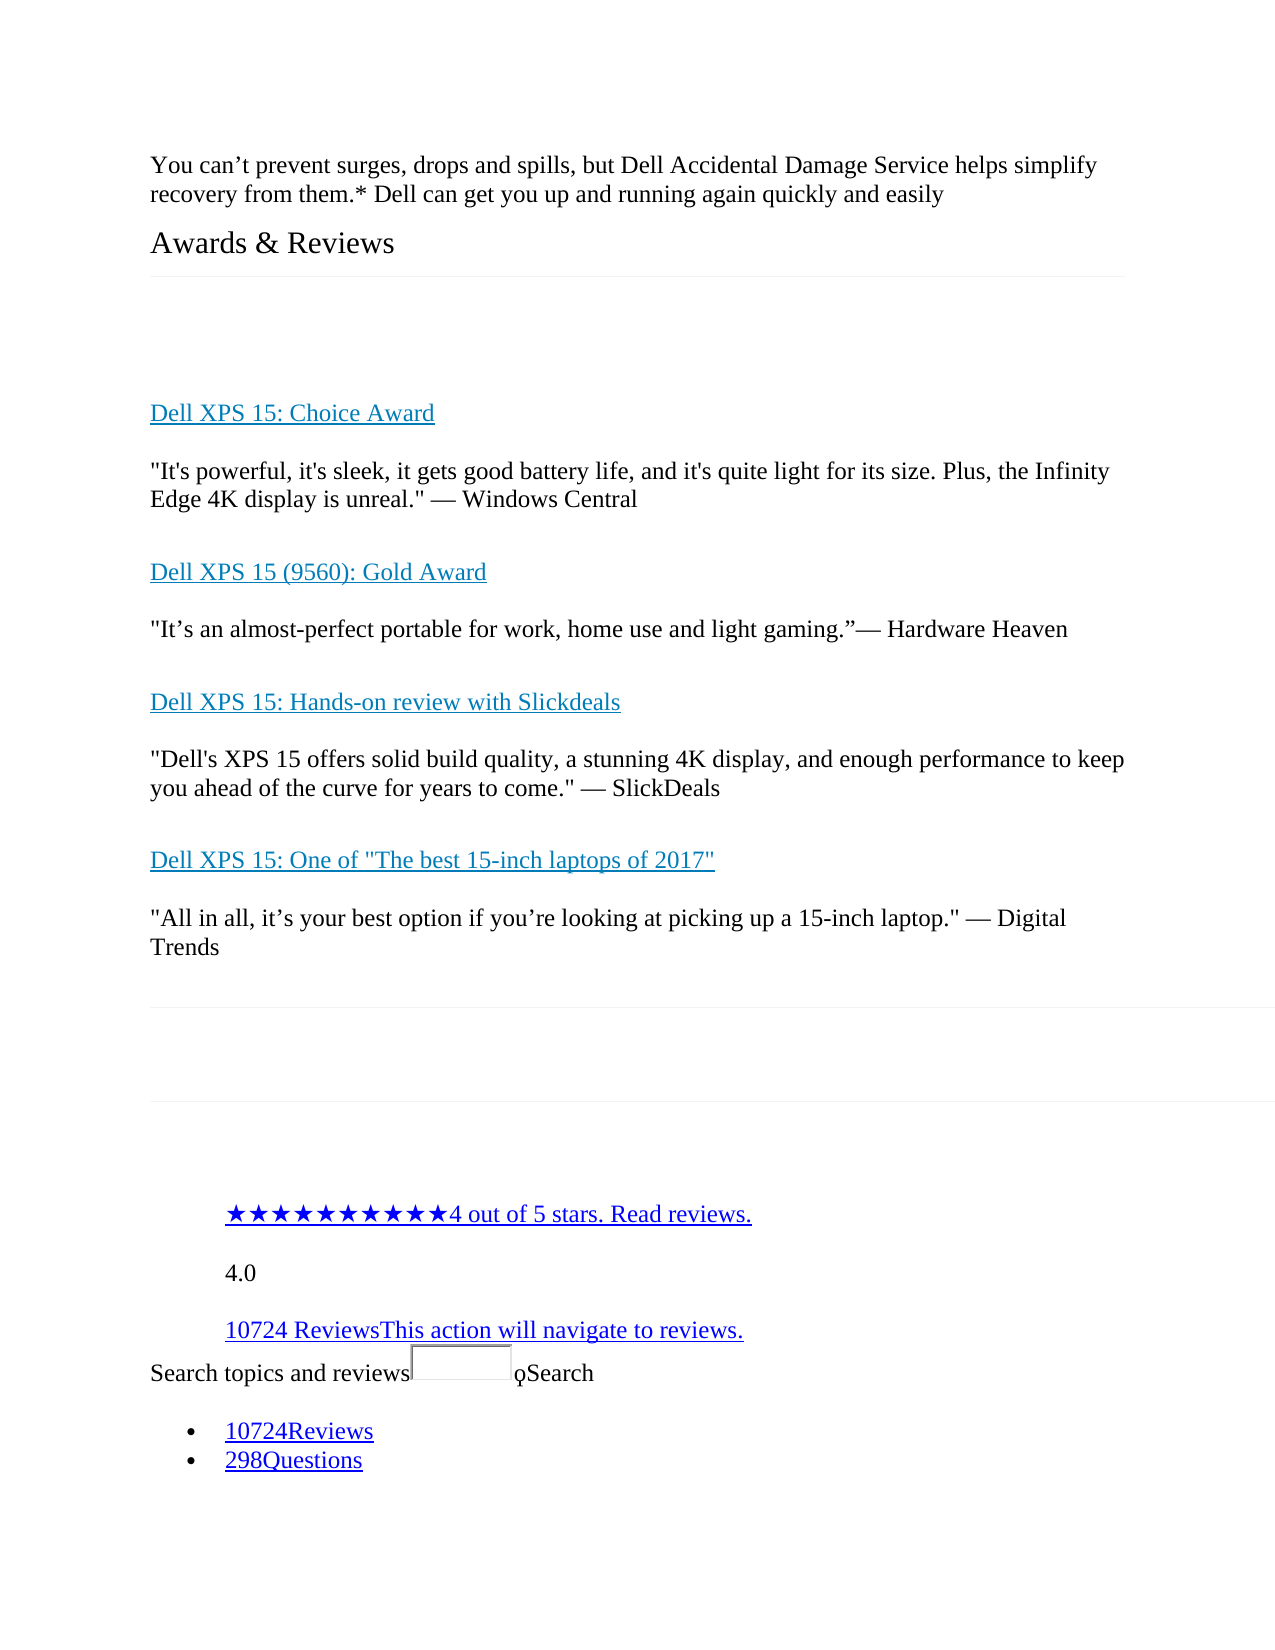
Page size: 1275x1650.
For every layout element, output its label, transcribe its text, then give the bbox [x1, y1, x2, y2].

list 10724Reviews [187, 1416, 1125, 1445]
picture [374, 852, 381, 866]
text 10724 ReviewsThis action will navigate to reviews. [225, 1316, 1125, 1344]
text Dell XPS 15: Choice Award "It's powerful, it's sleek, it gets good battery life, and it's quite light for its size. Plus, the Infinity Edge 4K display is unreal." — Windows Central [150, 398, 1125, 513]
text Awards & Reviews [150, 223, 1125, 261]
text You can’t prevent surges, drops and spills, but Dell Accidental Damage Service helps simplify recovery from them.* Dell can get you up and running again quickly and easily [150, 150, 1125, 207]
text Search topics and reviewsϙSearch [150, 1344, 1125, 1387]
text Dell XPS 15: One of "The best 15-inch laptops of 2017" "All in all, it’s your best option if you’re looking at picking up a 15-inch laptop." — Digital Trends [150, 845, 1125, 960]
text ★★★★★★★★★★4 out of 5 stars. Read reviews. [225, 1195, 1125, 1229]
list 298Questions [187, 1445, 1125, 1474]
text Dell XPS 15: Hands-on review with Slickdeals "Dell's XPS 15 offers solid build quality, a stunning 4K display, and enough performance to keep you ahead of the curve for years to come." — SlickDeals [150, 687, 1125, 802]
text 4.0 [225, 1258, 1125, 1287]
text Dell XPS 15 (9560): Gold Award "It’s an almost-perfect portable for work, home use and light gaming.”— Hardware Heaven [150, 557, 1125, 643]
